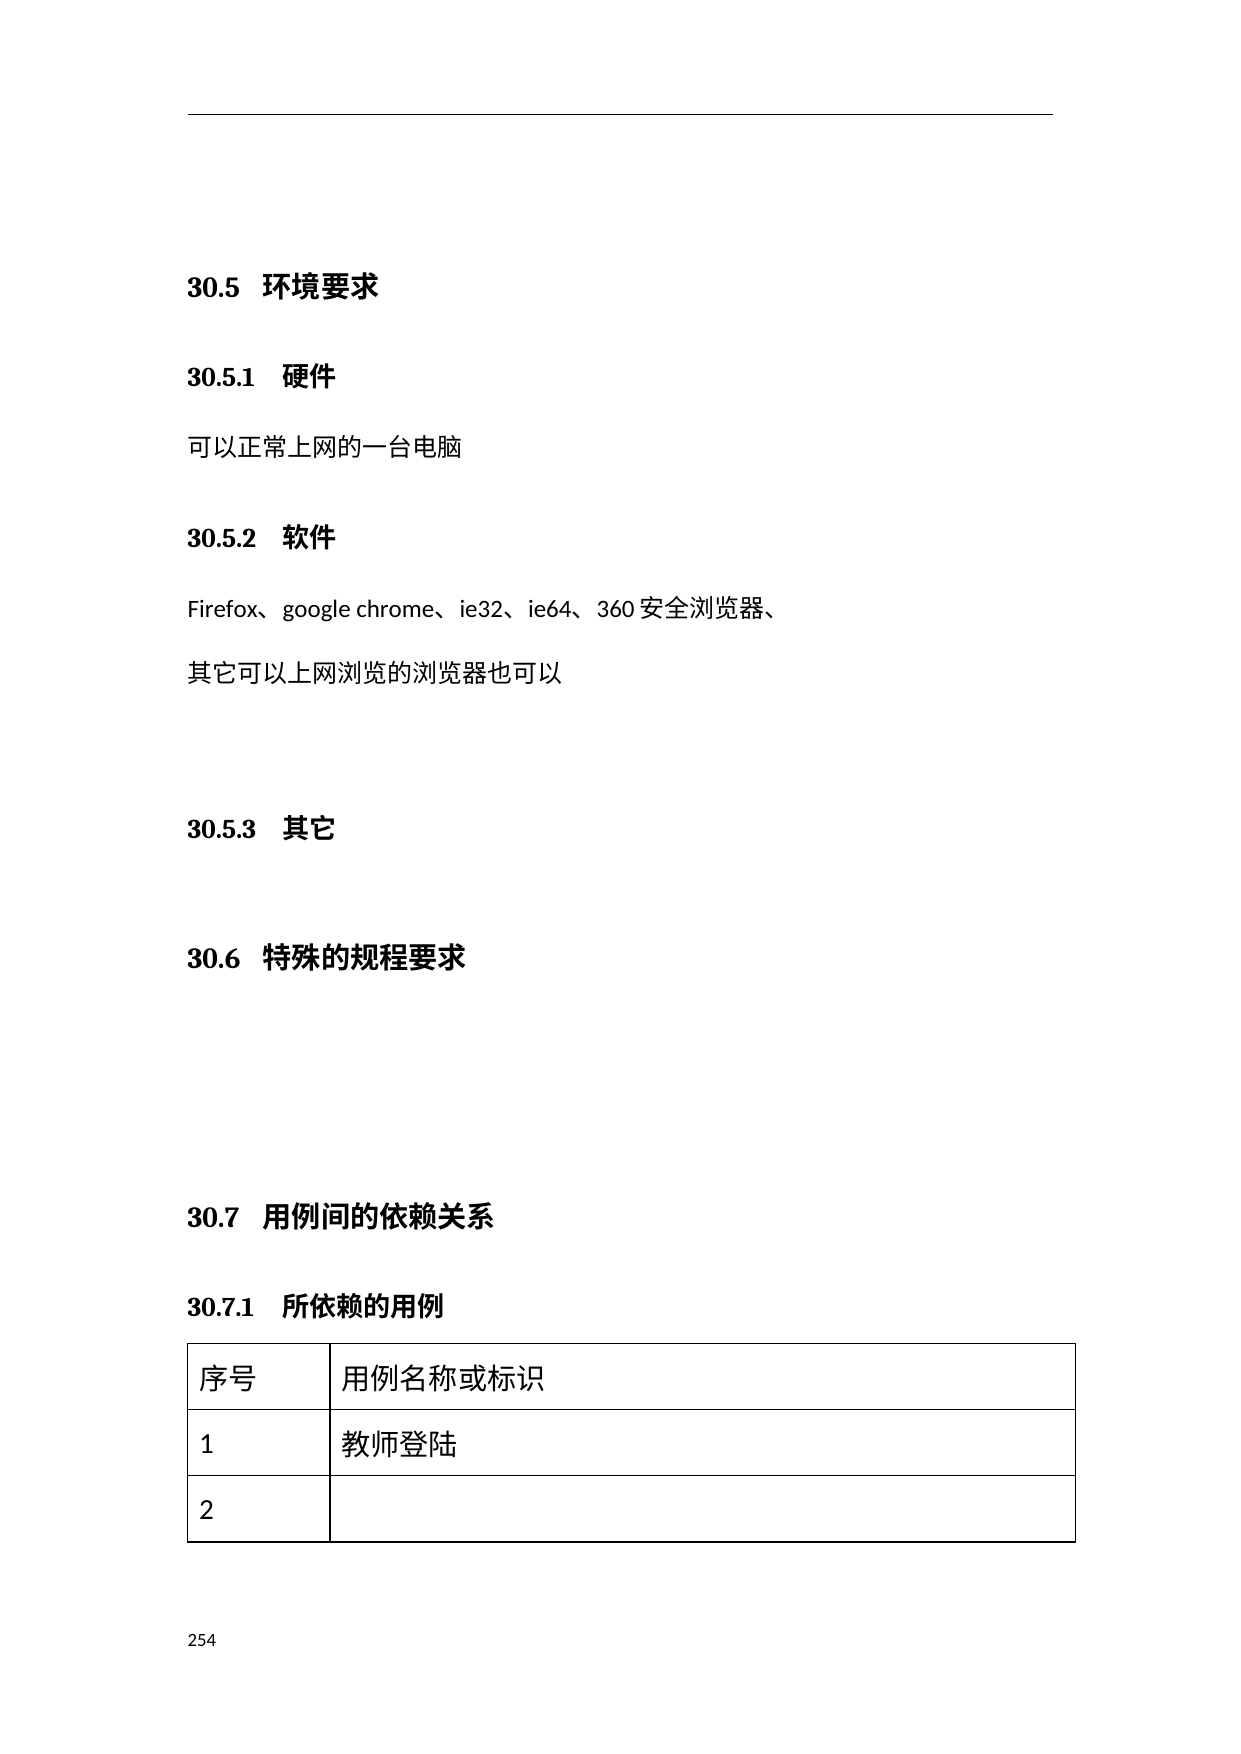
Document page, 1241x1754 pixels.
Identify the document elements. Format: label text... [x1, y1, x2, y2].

text 可以正常上网的一台电脑 [187, 413, 1053, 478]
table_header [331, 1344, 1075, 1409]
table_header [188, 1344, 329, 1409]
subtitle 用例间的依赖关系 [187, 1182, 1053, 1247]
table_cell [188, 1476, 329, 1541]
subtitle 软件 [187, 503, 1053, 568]
text Firefox、google chrome、ie32、ie64、360安全浏览器、 [187, 574, 1053, 639]
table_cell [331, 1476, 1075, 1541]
subtitle 所依赖的用例 [187, 1272, 1053, 1337]
subtitle 其它 [187, 794, 1053, 859]
subtitle 硬件 [187, 342, 1053, 407]
text 其它可以上网浏览的浏览器也可以 [187, 639, 1053, 704]
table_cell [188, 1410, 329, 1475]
subtitle 环境要求 [187, 252, 1053, 317]
subtitle 特殊的规程要求 [187, 923, 1053, 988]
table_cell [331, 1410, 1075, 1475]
